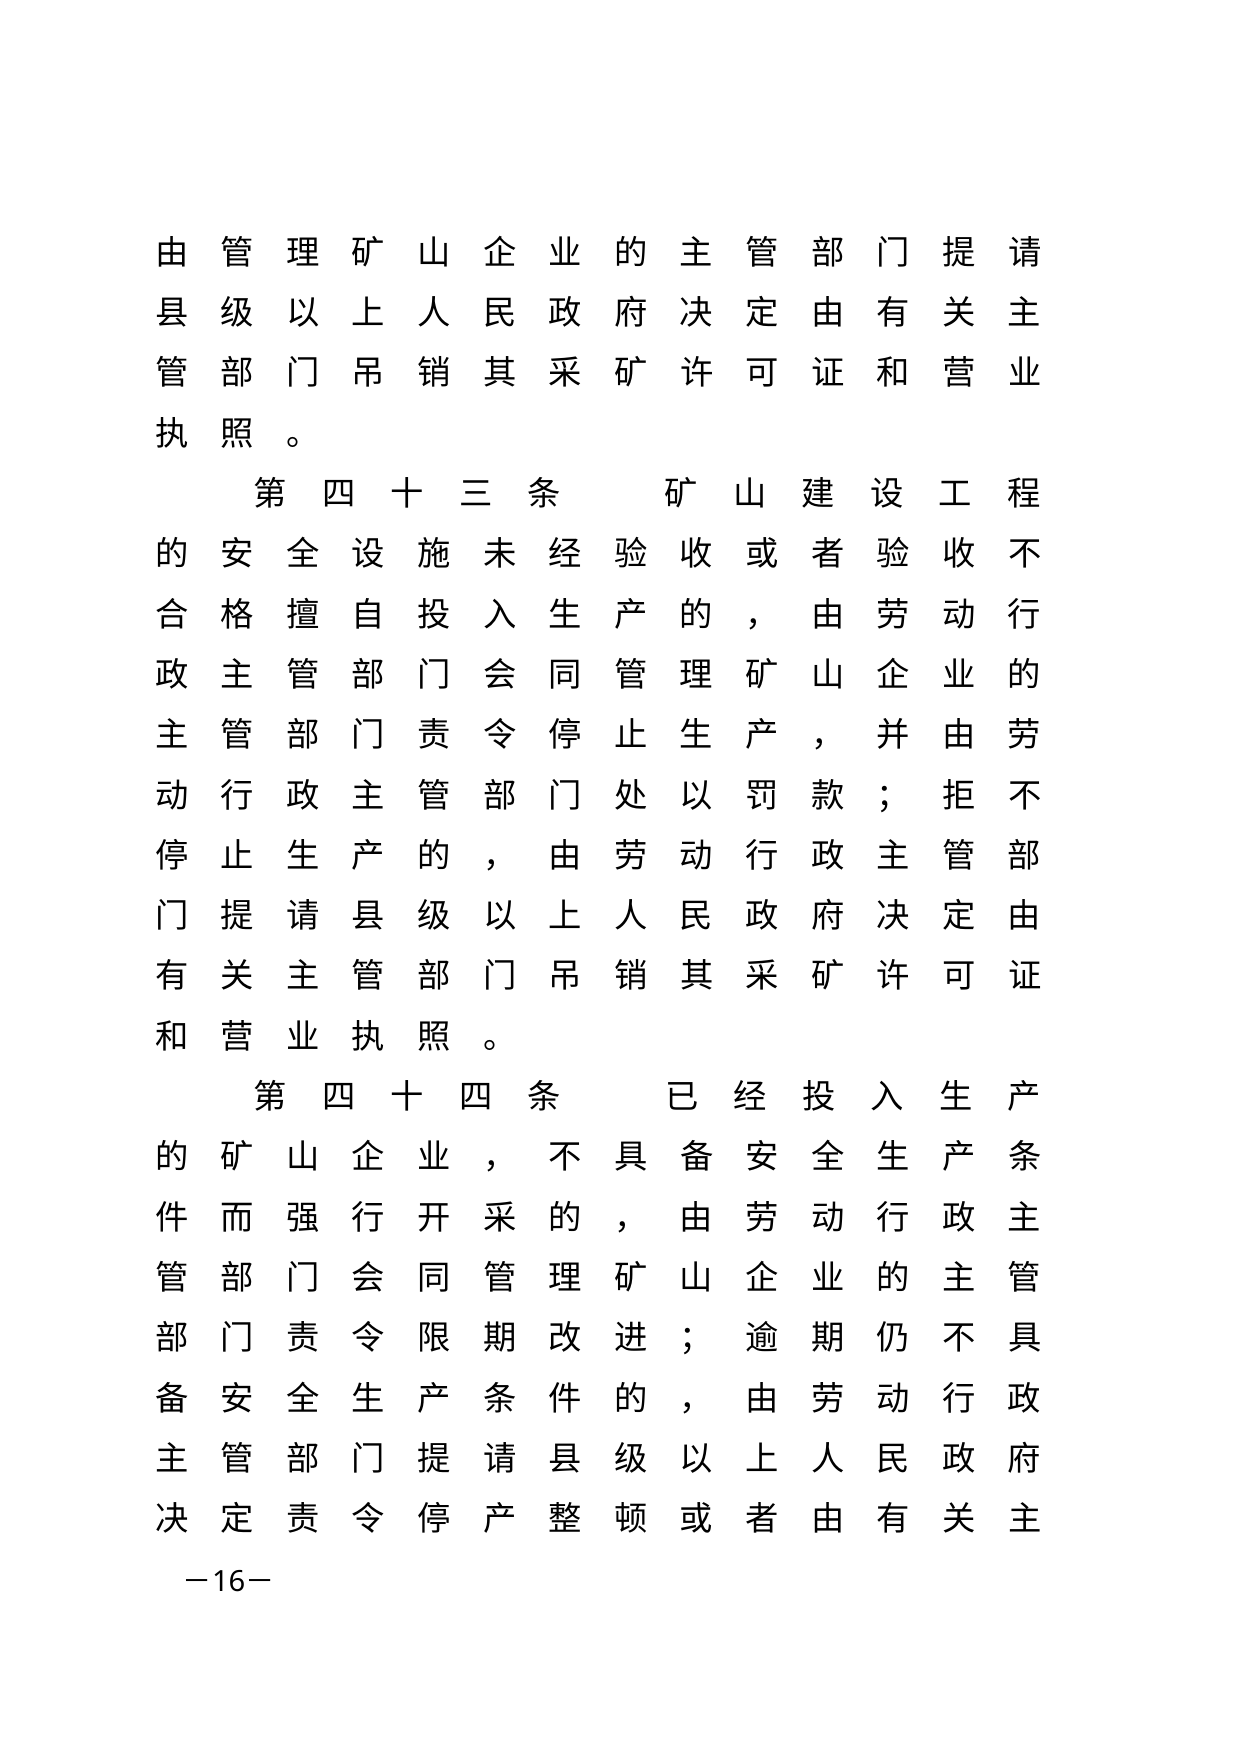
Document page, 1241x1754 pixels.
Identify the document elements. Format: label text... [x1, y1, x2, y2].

text 第四十三条 矿山建设工程的安全设施未经验收或者验收不合格擅自投入生产的，由劳动行政主管部门会同管理矿山企业的主管部门责令停止生产，并由劳动行政主管部门处以罚款；拒不停止生产的，由劳动行政主管部门提请县级以上人民政府决定由有关主管部门吊销其采矿许可证和营业执照。 [155, 461, 1073, 1064]
text 第四十二条 矿山建设工程安全设施的设计未经批准擅自施工的，由管理矿山企业的主管部门责令停止施工；拒不执行的，由管理矿山企业的主管部门提请县级以上人民政府决定由有关主管部门吊销其采矿许可证和营业执照。 [155, 219, 1073, 461]
text 第四十四条 已经投入生产的矿山企业，不具备安全生产条件而强行开采的，由劳动行政主管部门会同管理矿山企业的主管部门责令限期改进；逾期仍不具备安全生产条件的，由劳动行政主管部门提请县级以上人民政府决定责令停产整顿或者由有关主管部门吊销其采矿许可证和营业执照。 [155, 1064, 1073, 1546]
